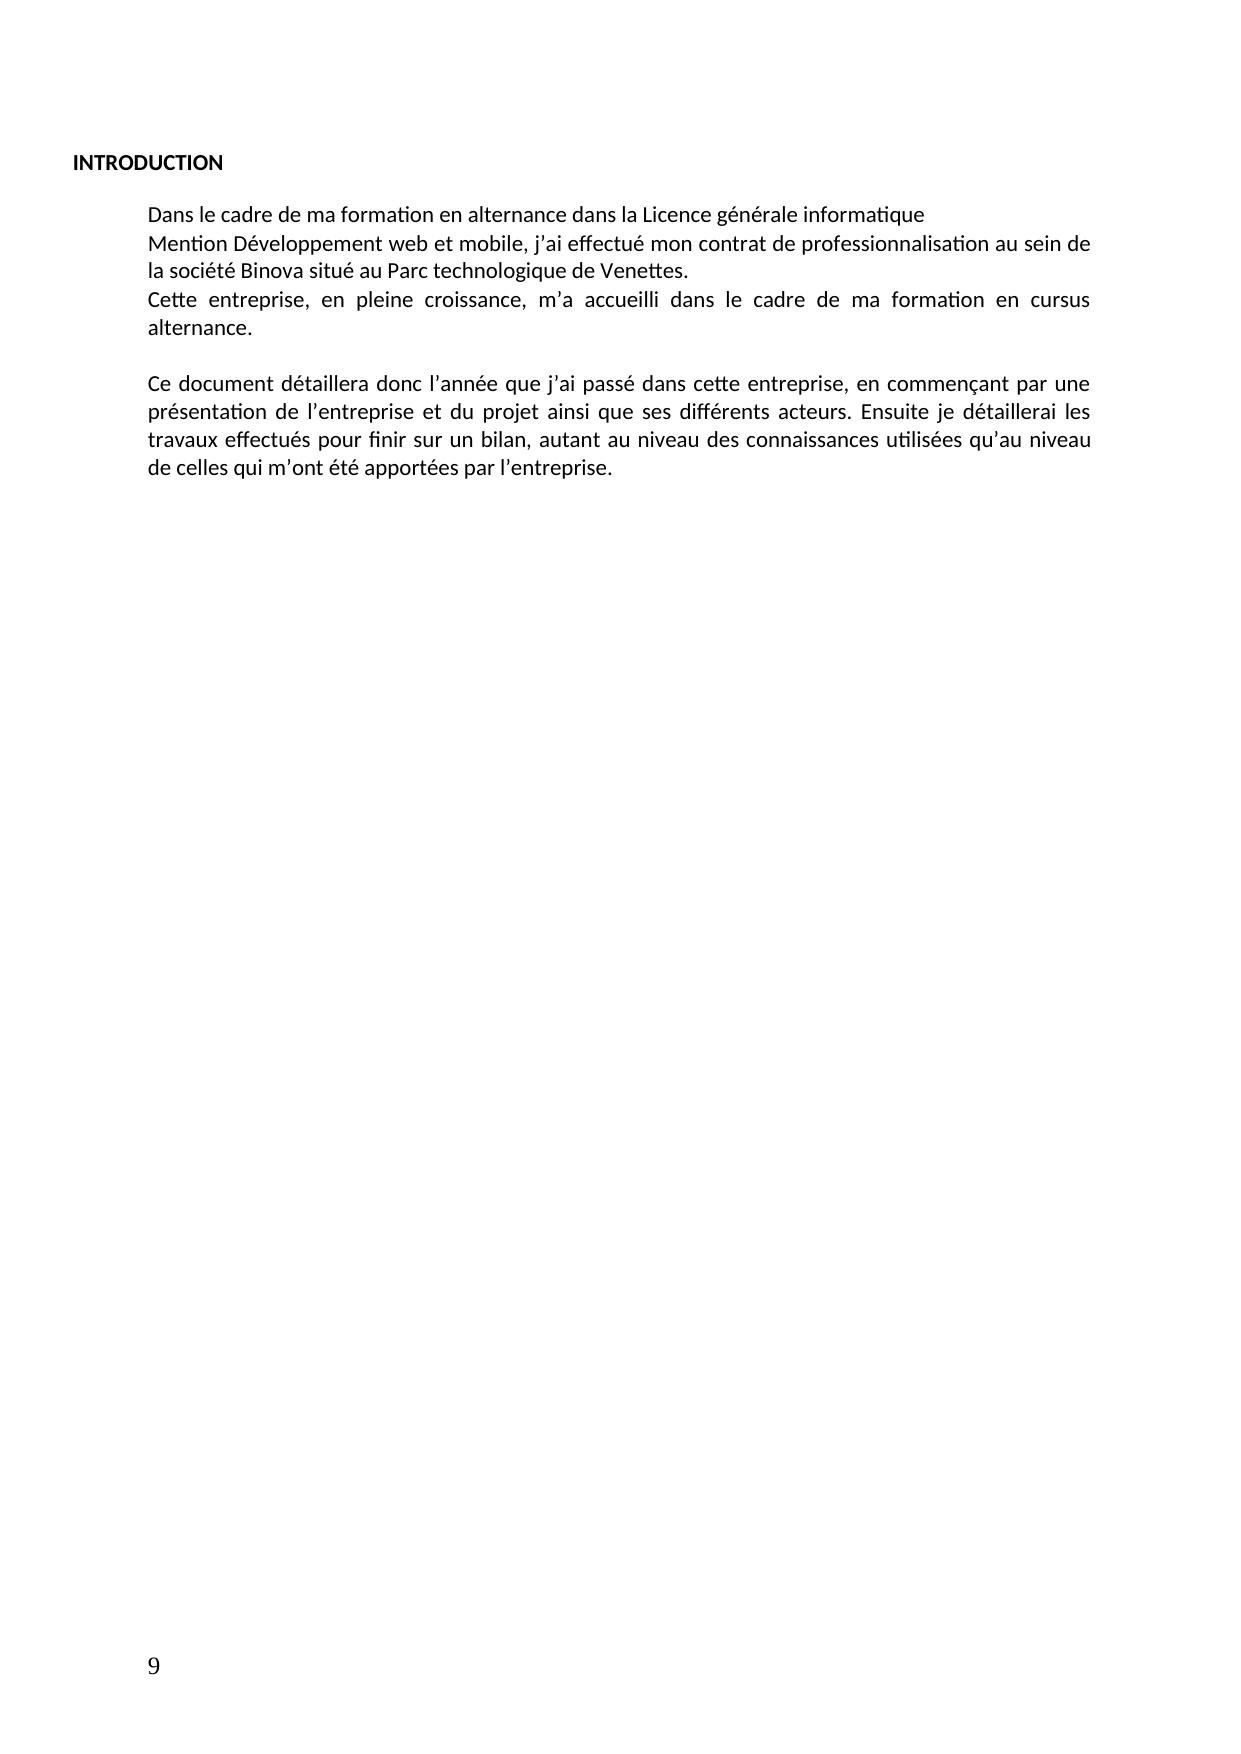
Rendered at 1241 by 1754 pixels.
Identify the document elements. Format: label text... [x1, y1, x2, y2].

picture [0, 73, 1241, 224]
text Dans le cadre de ma formation en alternance dans la Licence générale informatique [148, 201, 1093, 229]
text Ce document détaillera donc l’année que j’ai passé dans cette entreprise, en commençant par une présentation de l’entreprise et du projet ainsi que ses différents acteurs. Ensuite je détaillerai les travaux effectués pour finir sur un bilan, autant au niveau des connaissances utilisées qu’au niveau de celles qui m’ont été apportées par l’entreprise. [148, 369, 1093, 481]
text Mention Développement web et mobile, j’ai effectué mon contrat de professionnalisation au sein de la société Binova situé au Parc technologique de Venettes. [148, 229, 1093, 285]
text Cette entreprise, en pleine croissance, m’a accueilli dans le cadre de ma formation en cursus alternance. [148, 285, 1093, 341]
